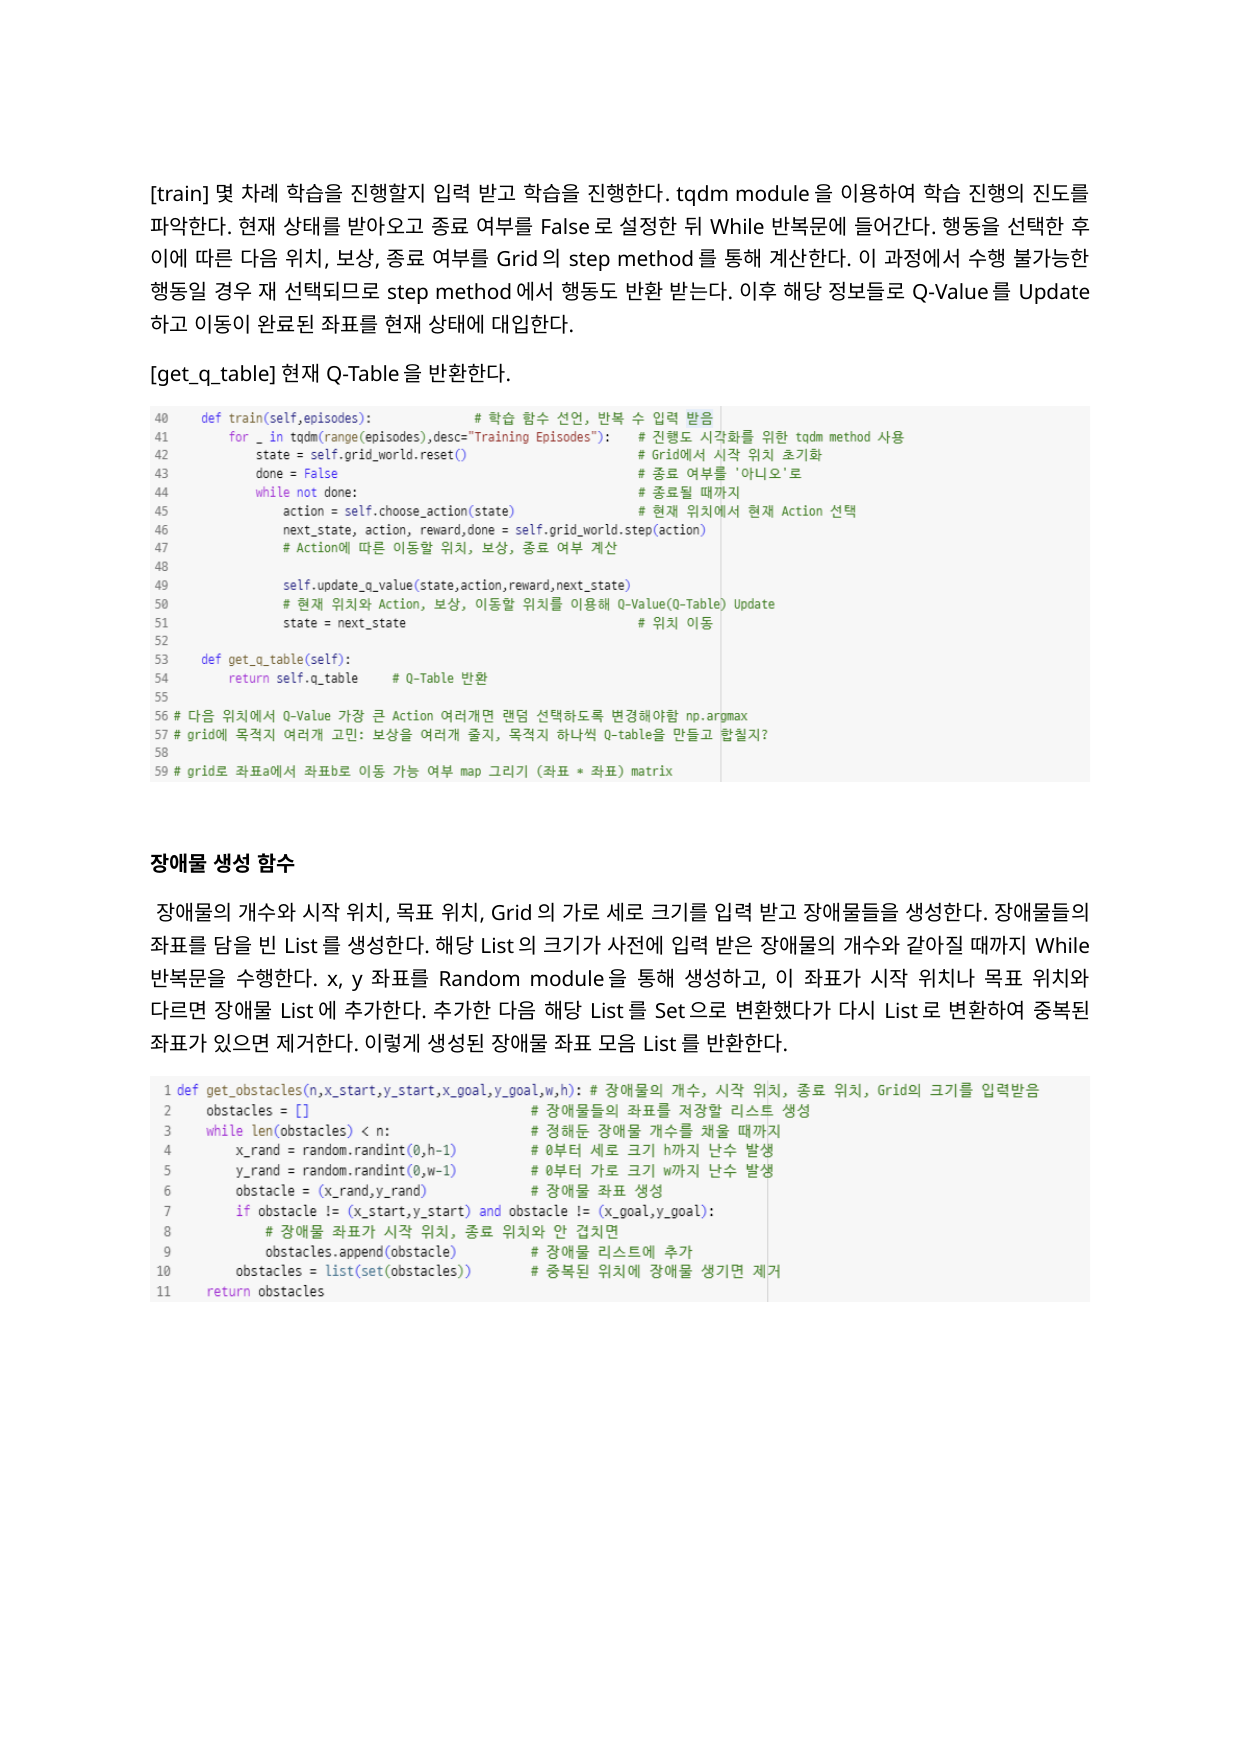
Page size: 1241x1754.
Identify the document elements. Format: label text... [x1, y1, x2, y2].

text 장애물 생성 함수 [150, 847, 1090, 877]
text 장애물의 개수와 시작 위치, 목표 위치, Grid의 가로 세로 크기를 입력 받고 장애물들을 생성한다. 장애물들의 좌표를 담을 빈 List를 생성한다. 해당 List의 크기가 사전에 입력 받은 장애물의 개수와 같아질 때까지 While 반복문을 수행한다. x, y 좌표를 Random module을 통해 생성하고, 이 좌표가 시작 위치나 목표 위치와 다르면 장애물 List에 추가한다. 추가한 다음 해당 List를 Set으로 변환했다가 다시 List로 변환하여 중복된 좌표가 있으면 제거한다. 이렇게 생성된 장애물 좌표 모음 List를 반환한다. [150, 897, 1090, 1058]
picture [150, 406, 1091, 782]
text [get_q_table] 현재 Q-Table을 반환한다. [150, 357, 1090, 388]
text [train] 몇 차례 학습을 진행할지 입력 받고 학습을 진행한다. tqdm module을 이용하여 학습 진행의 진도를 파악한다. 현재 상태를 받아오고 종료 여부를 False로 설정한 뒤 While 반복문에 들어간다. 행동을 선택한 후 이에 따른 다음 위치, 보상, 종료 여부를 Grid의 step method를 통해 계산한다. 이 과정에서 수행 불가능한 행동일 경우 재 선택되므로 step method에서 행동도 반환 받는다. 이후 해당 정보들로 Q-Value를 Update하고 이동이 완료된 좌표를 현재 상태에 대입한다. [150, 177, 1090, 338]
picture [150, 1076, 1091, 1302]
